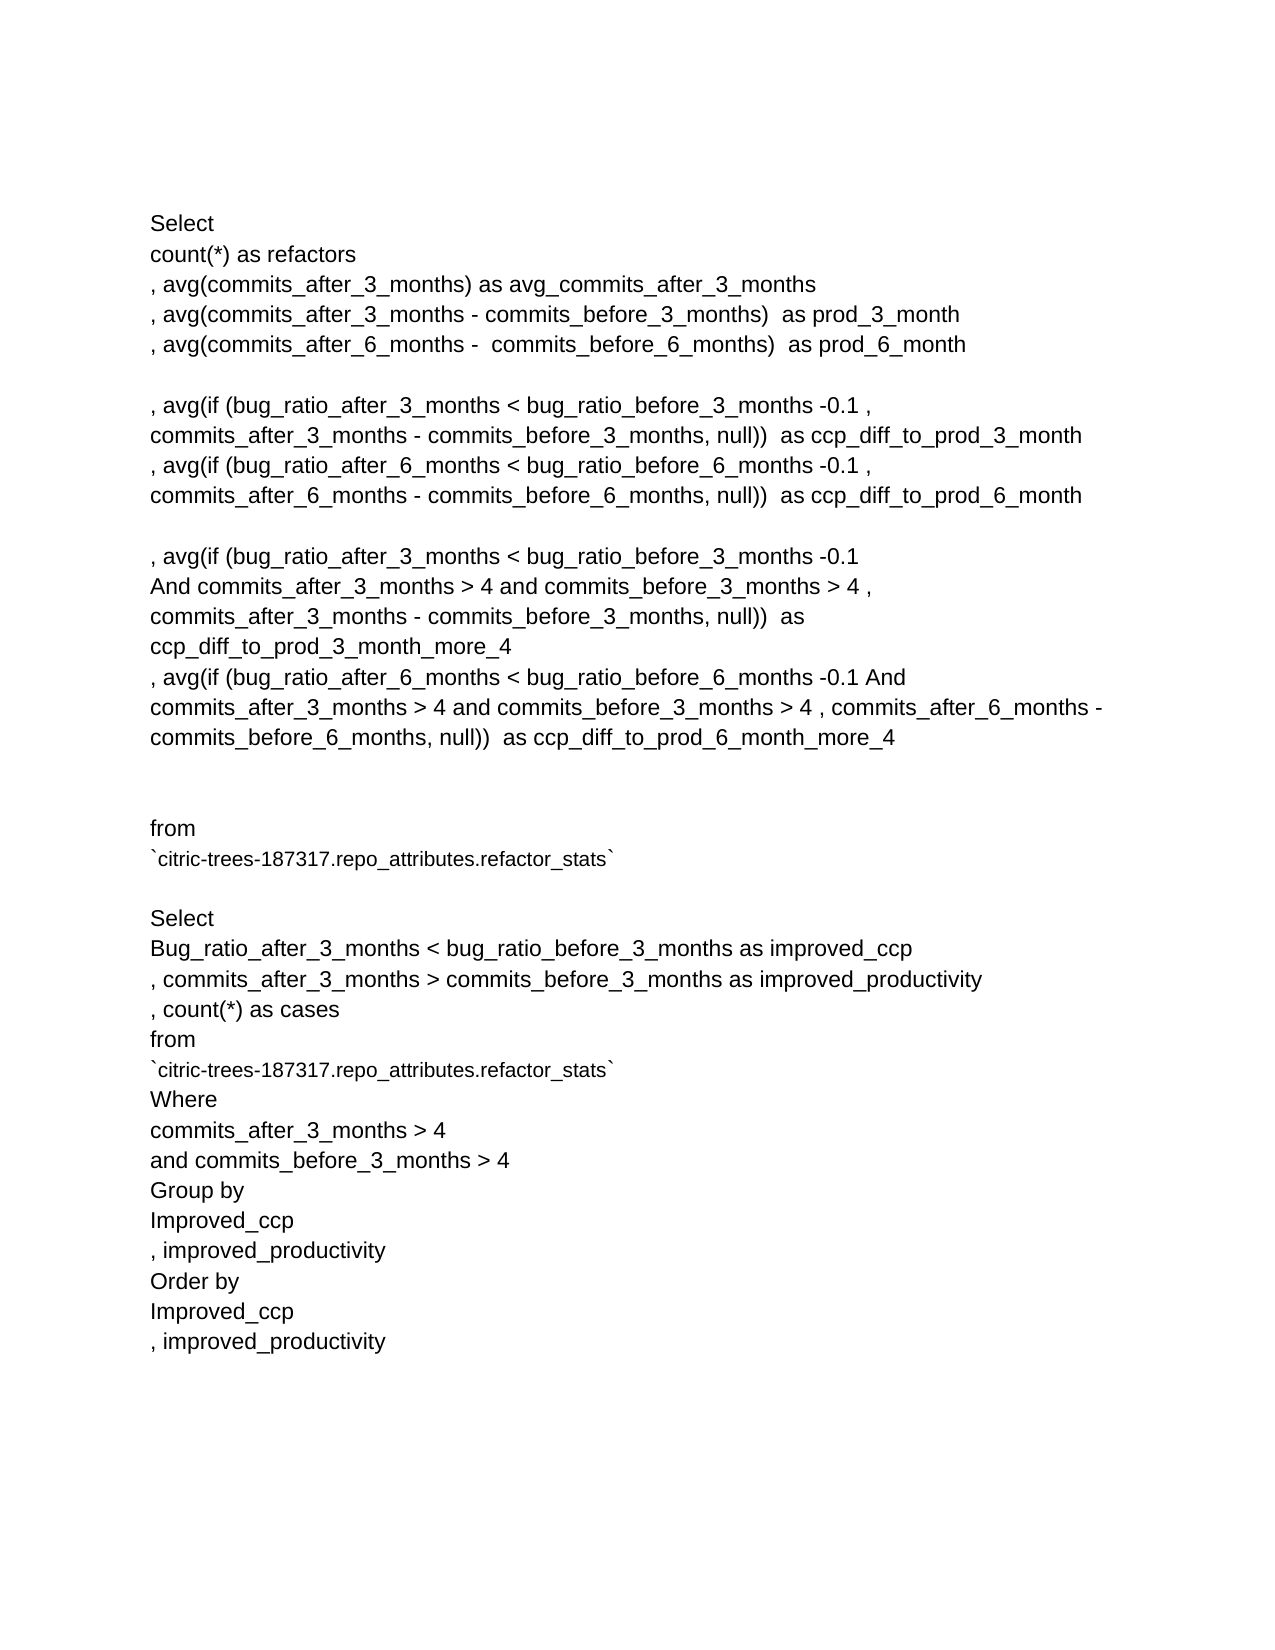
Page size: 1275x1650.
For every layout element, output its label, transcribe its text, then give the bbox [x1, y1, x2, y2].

text , improved_productivity [150, 1328, 1125, 1354]
text , avg(if (bug_ratio_after_3_months < bug_ratio_before_3_months -0.1 , commits_after_3_months - commits_before_3_months, null)) as ccp_diff_to_prod_3_month [150, 392, 1125, 448]
text `citric-trees-187317.repo_attributes.refactor_stats` [150, 845, 1125, 871]
text , improved_productivity [150, 1237, 1125, 1264]
text , avg(if (bug_ratio_after_6_months < bug_ratio_before_6_months -0.1 And commits_after_3_months > 4 and commits_before_3_months > 4 , commits_after_6_months - commits_before_6_months, null)) as ccp_diff_to_prod_6_month_more_4 [150, 663, 1125, 750]
text , avg(if (bug_ratio_after_6_months < bug_ratio_before_6_months -0.1 , commits_after_6_months - commits_before_6_months, null)) as ccp_diff_to_prod_6_month [150, 452, 1125, 509]
text `citric-trees-187317.repo_attributes.refactor_stats` [150, 1056, 1125, 1083]
text , commits_after_3_months > commits_before_3_months as improved_productivity [150, 966, 1125, 992]
text , avg(commits_after_3_months - commits_before_3_months) as prod_3_month [150, 301, 1125, 327]
text , avg(commits_after_3_months) as avg_commits_after_3_months [150, 271, 1125, 297]
text Order by [150, 1268, 1125, 1294]
text from [150, 814, 1125, 841]
text And commits_after_3_months > 4 and commits_before_3_months > 4 , commits_after_3_months - commits_before_3_months, null)) as ccp_diff_to_prod_3_month_more_4 [150, 573, 1125, 660]
text Bug_ratio_after_3_months < bug_ratio_before_3_months as improved_ccp [150, 935, 1125, 962]
text from [150, 1026, 1125, 1052]
text commits_after_3_months > 4 [150, 1117, 1125, 1143]
text Improved_ccp [150, 1298, 1125, 1324]
text , avg(commits_after_6_months - commits_before_6_months) as prod_6_month [150, 331, 1125, 358]
text count(*) as refactors [150, 241, 1125, 267]
text Improved_ccp [150, 1207, 1125, 1234]
text , count(*) as cases [150, 996, 1125, 1022]
text , avg(if (bug_ratio_after_3_months < bug_ratio_before_3_months -0.1 [150, 543, 1125, 569]
text and commits_before_3_months > 4 [150, 1147, 1125, 1173]
text Group by [150, 1177, 1125, 1203]
text Select [150, 210, 1125, 237]
text Where [150, 1086, 1125, 1113]
text Select [150, 905, 1125, 932]
